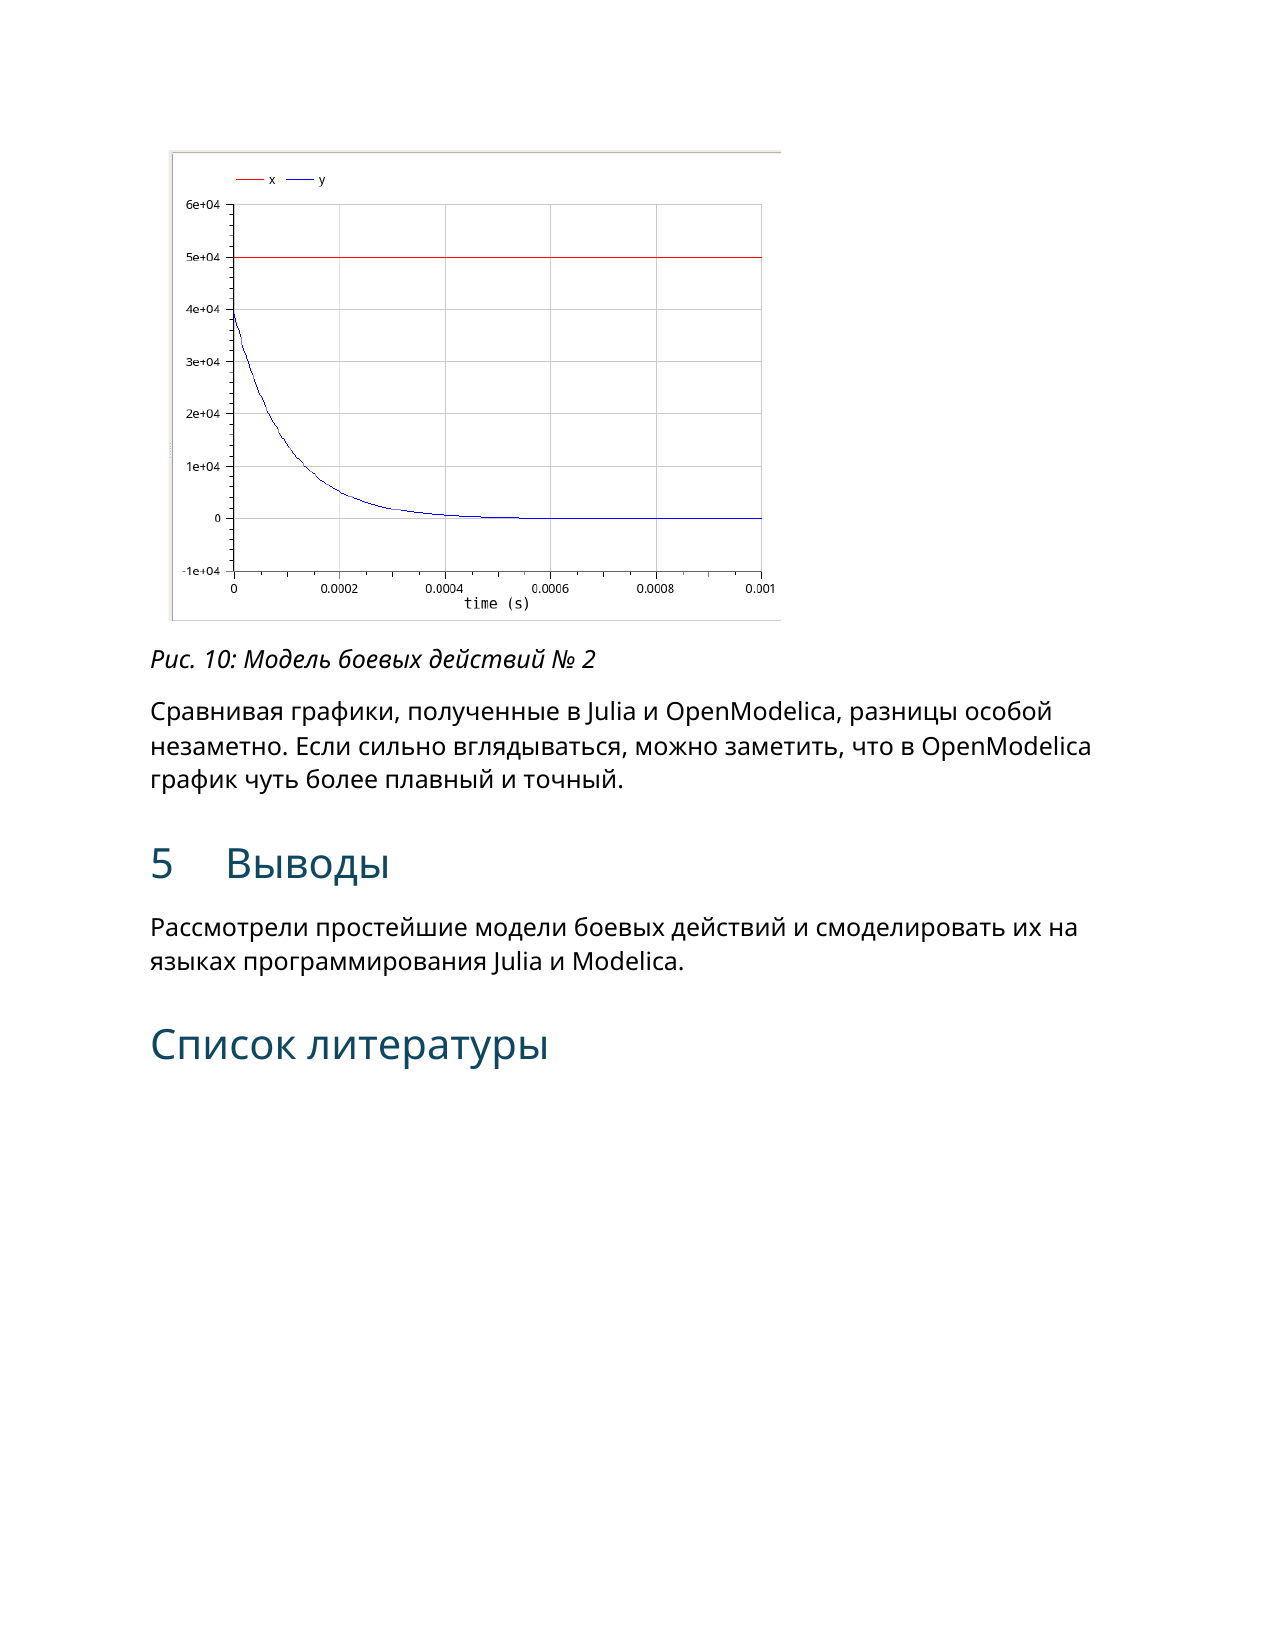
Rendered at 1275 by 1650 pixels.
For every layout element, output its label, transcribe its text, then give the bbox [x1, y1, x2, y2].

text Сравнивая графики, полученные в Julia и OpenModelica, разницы особой незаметно. Если сильно вглядываться, можно заметить, что в OpenModelica график чуть более плавный и точный. [150, 694, 1125, 796]
text Рис. 10: Модель боевых действий № 2 [150, 641, 1125, 675]
subtitle Список литературы [150, 1015, 1125, 1072]
picture [168, 150, 782, 621]
subtitle 5 Выводы [150, 834, 1125, 891]
text Рассмотрели простейшие модели боевых действий и смоделировать их на языках программирования Julia и Modelica. [150, 909, 1125, 977]
